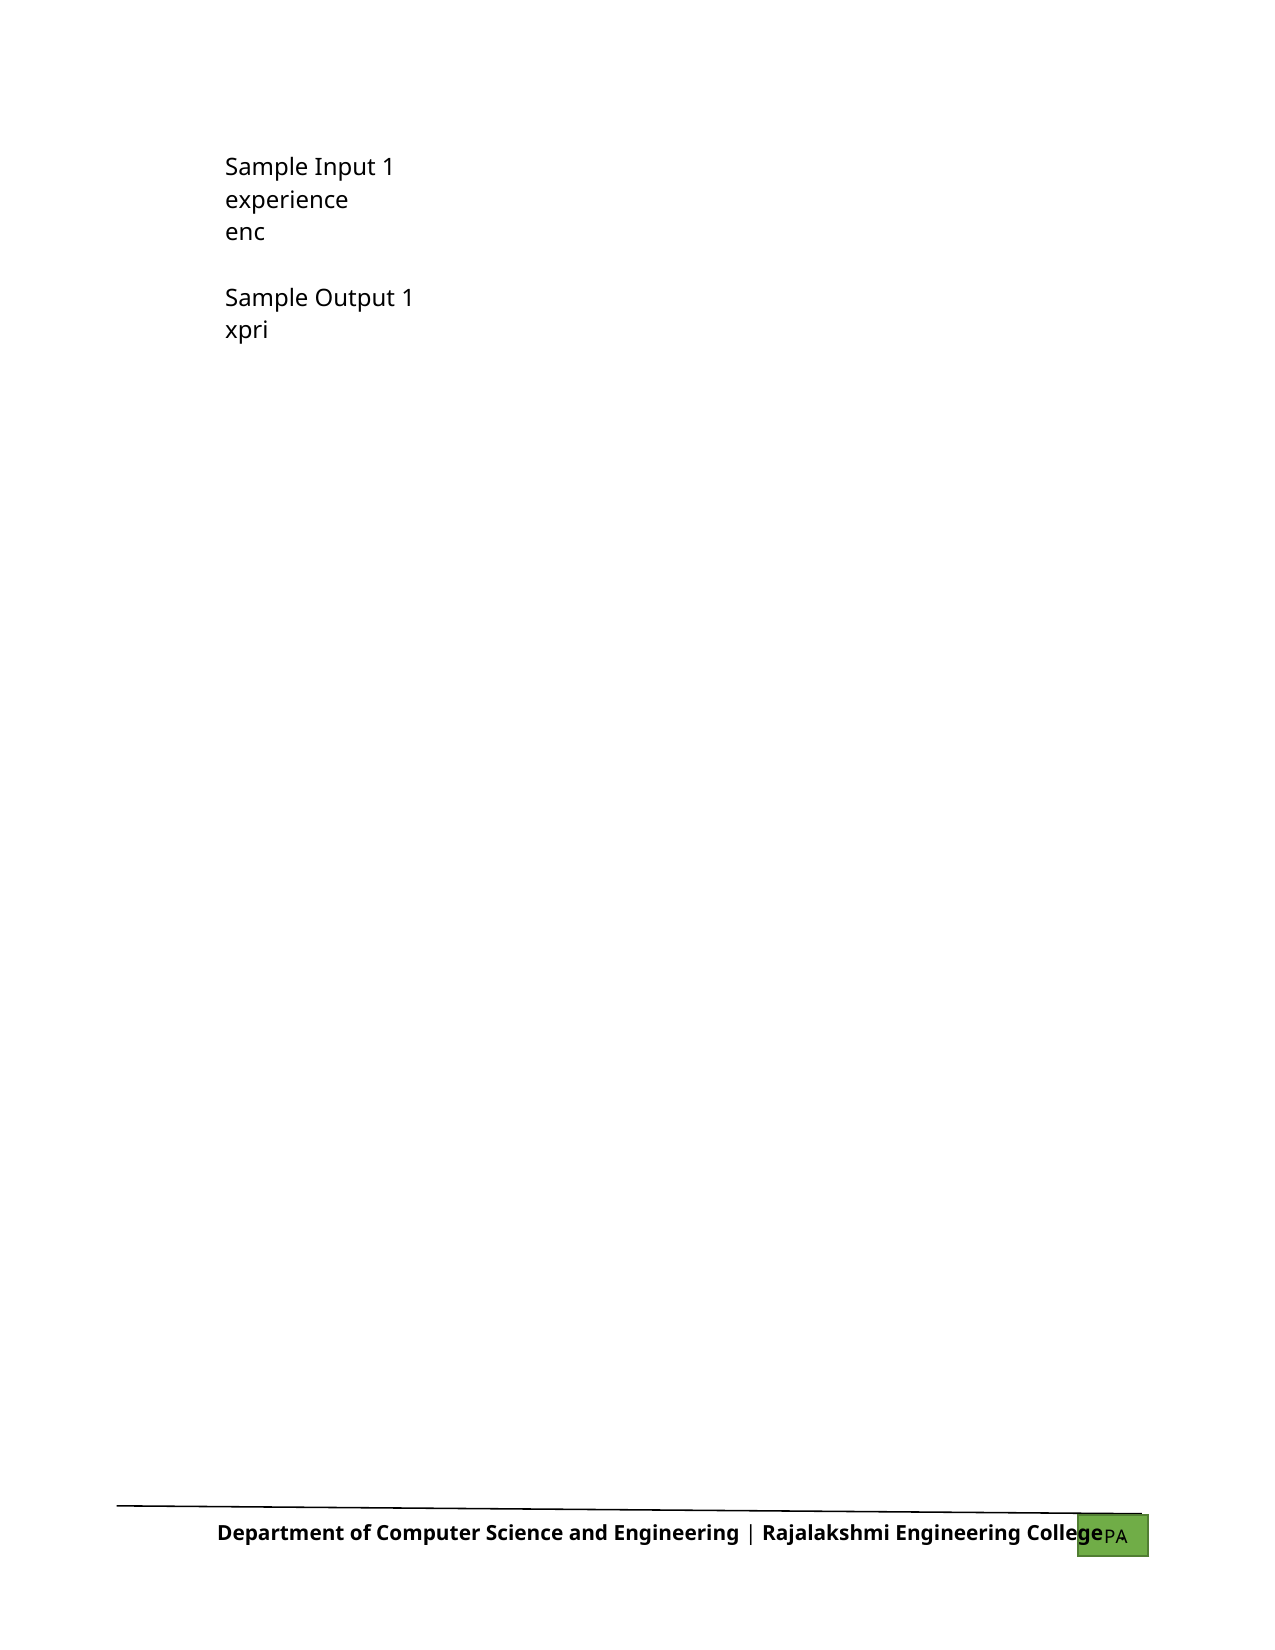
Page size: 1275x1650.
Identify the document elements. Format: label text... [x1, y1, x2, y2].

text experience [225, 183, 1125, 215]
text xpri [225, 313, 1125, 346]
text enc [225, 215, 1125, 248]
text Sample Output 1 [225, 280, 1125, 313]
text Sample Input 1 [225, 150, 1125, 183]
